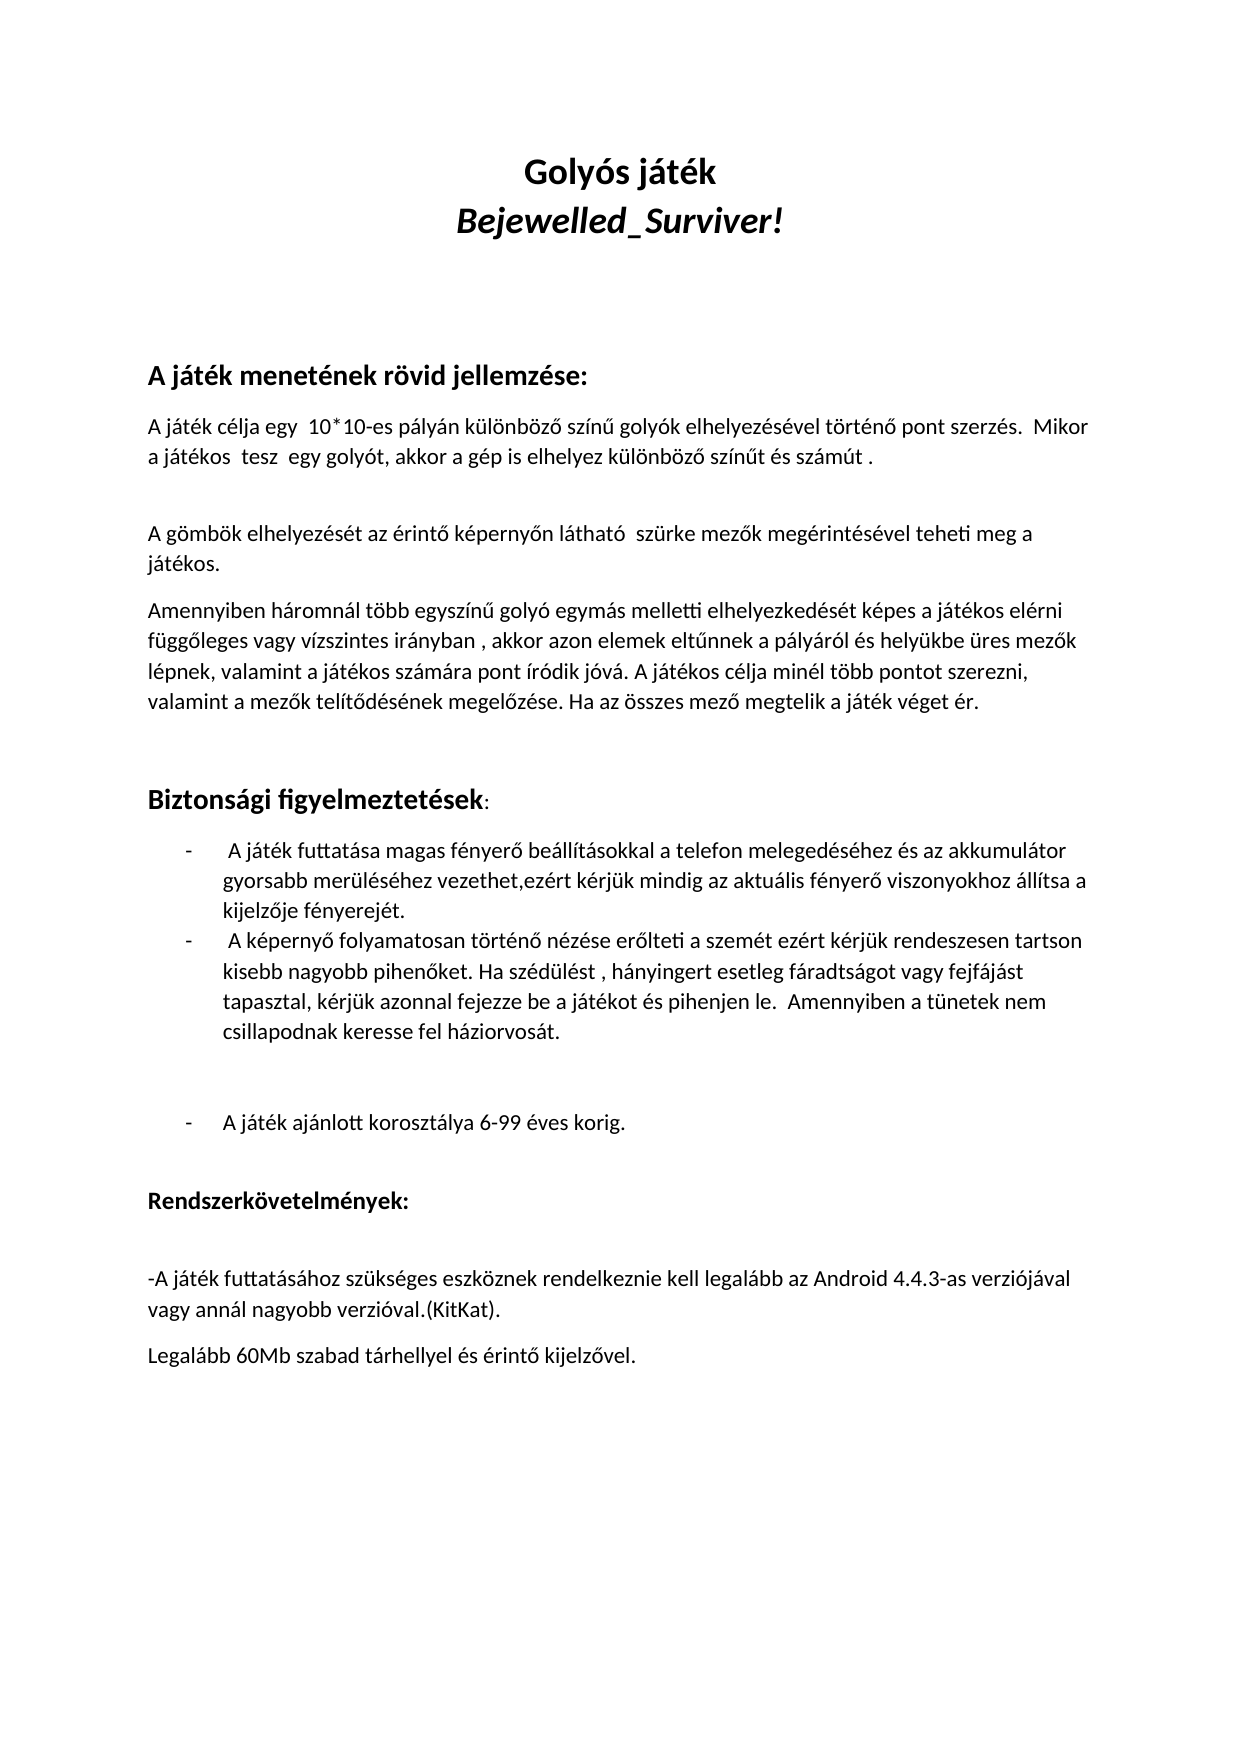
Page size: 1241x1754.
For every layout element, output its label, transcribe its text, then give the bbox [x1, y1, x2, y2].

text A gömbök elhelyezését az érintő képernyőn látható szürke mezők megérintésével teheti meg a játékos. [148, 519, 1093, 578]
text Legalább 60Mb szabad tárhellyel és érintő kijelzővel. [148, 1342, 1093, 1369]
text Biztonsági figyelmeztetések: [148, 781, 1093, 816]
list A képernyő folyamatosan történő nézése erőlteti a szemét ezért kérjük rendeszesen tartson kisebb nagyobb pihenőket. Ha szédülést , hányingert esetleg fáradtságot vagy fejfájást tapasztal, kérjük azonnal fejezze be a játékot és pihenjen le. Amennyiben a tünetek nem csillapodnak keresse fel háziorvosát. [185, 927, 1093, 1106]
text A játék célja egy 10*10-es pályán különböző színű golyók elhelyezésével történő pont szerzés. Mikor a játékos tesz egy golyót, akkor a gép is elhelyez különböző színűt és számút . [148, 412, 1093, 501]
list A játék futtatása magas fényerő beállításokkal a telefon melegedéséhez és az akkumulátor gyorsabb merüléséhez vezethet,ezért kérjük mindig az aktuális fényerő viszonyokhoz állítsa a kijelzője fényerejét. [185, 836, 1093, 924]
text -A játék futtatásához szükséges eszköznek rendelkeznie kell legalább az Android 4.4.3-as verziójával vagy annál nagyobb verzióval.(KitKat). [148, 1264, 1093, 1323]
text A játék menetének rövid jellemzése: [148, 357, 1093, 393]
text Golyós játék Bejewelled_Surviver! [148, 148, 1093, 243]
list A játék ajánlott korosztálya 6-99 éves korig. [185, 1108, 1093, 1166]
text Rendszerkövetelmények: [148, 1185, 1093, 1246]
text Amennyiben háromnál több egyszínű golyó egymás melletti elhelyezkedését képes a játékos elérni függőleges vagy vízszintes irányban , akkor azon elemek eltűnnek a pályáról és helyükbe üres mezők lépnek, valamint a játékos számára pont íródik jóvá. A játékos célja minél több pontot szerezni, valamint a mezők telítődésének megelőzése. Ha az összes mező megtelik a játék véget ér. [148, 596, 1093, 715]
